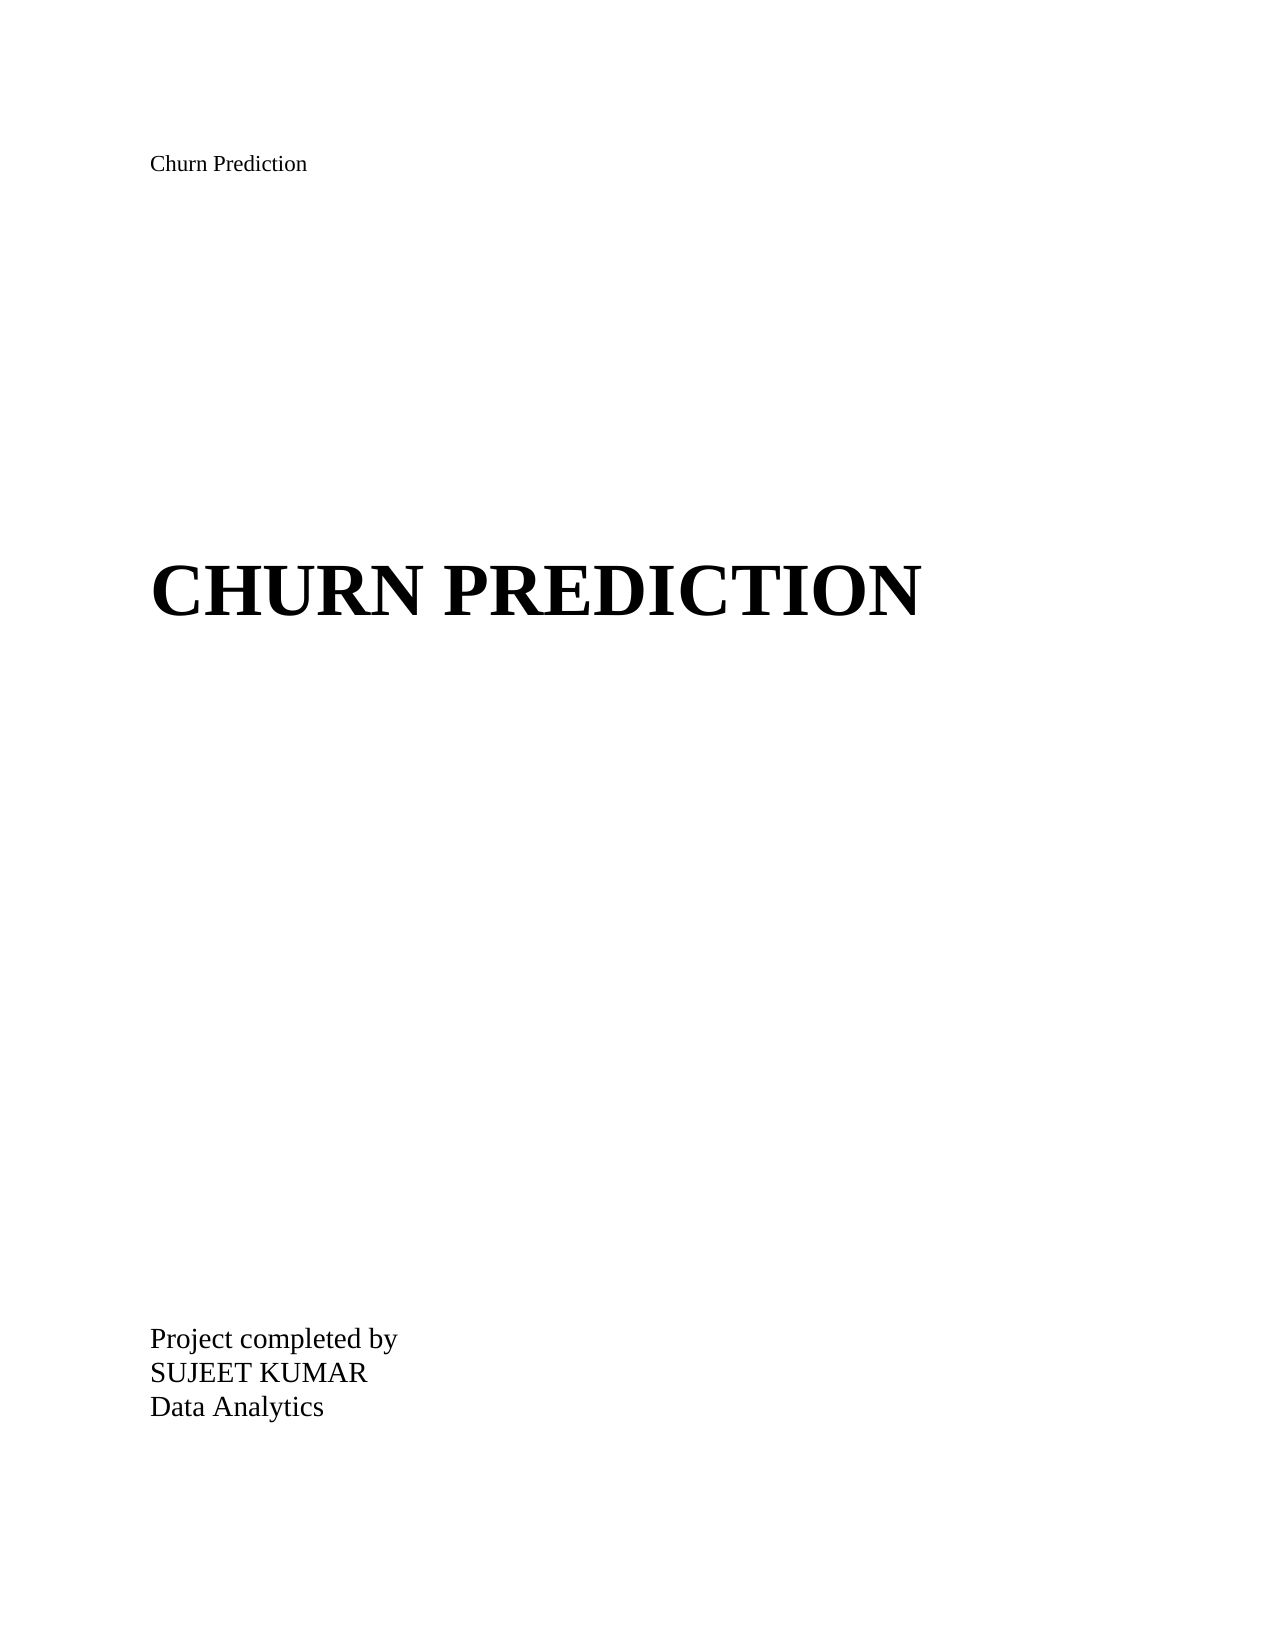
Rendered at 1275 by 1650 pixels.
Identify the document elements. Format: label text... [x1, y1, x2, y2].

text Churn Prediction [150, 150, 1125, 176]
text Project completed by [150, 1322, 1125, 1355]
text CHURN PREDICTION [150, 545, 1125, 632]
text Data Analytics [150, 1389, 1125, 1422]
text SUJEET KUMAR [150, 1355, 1125, 1389]
